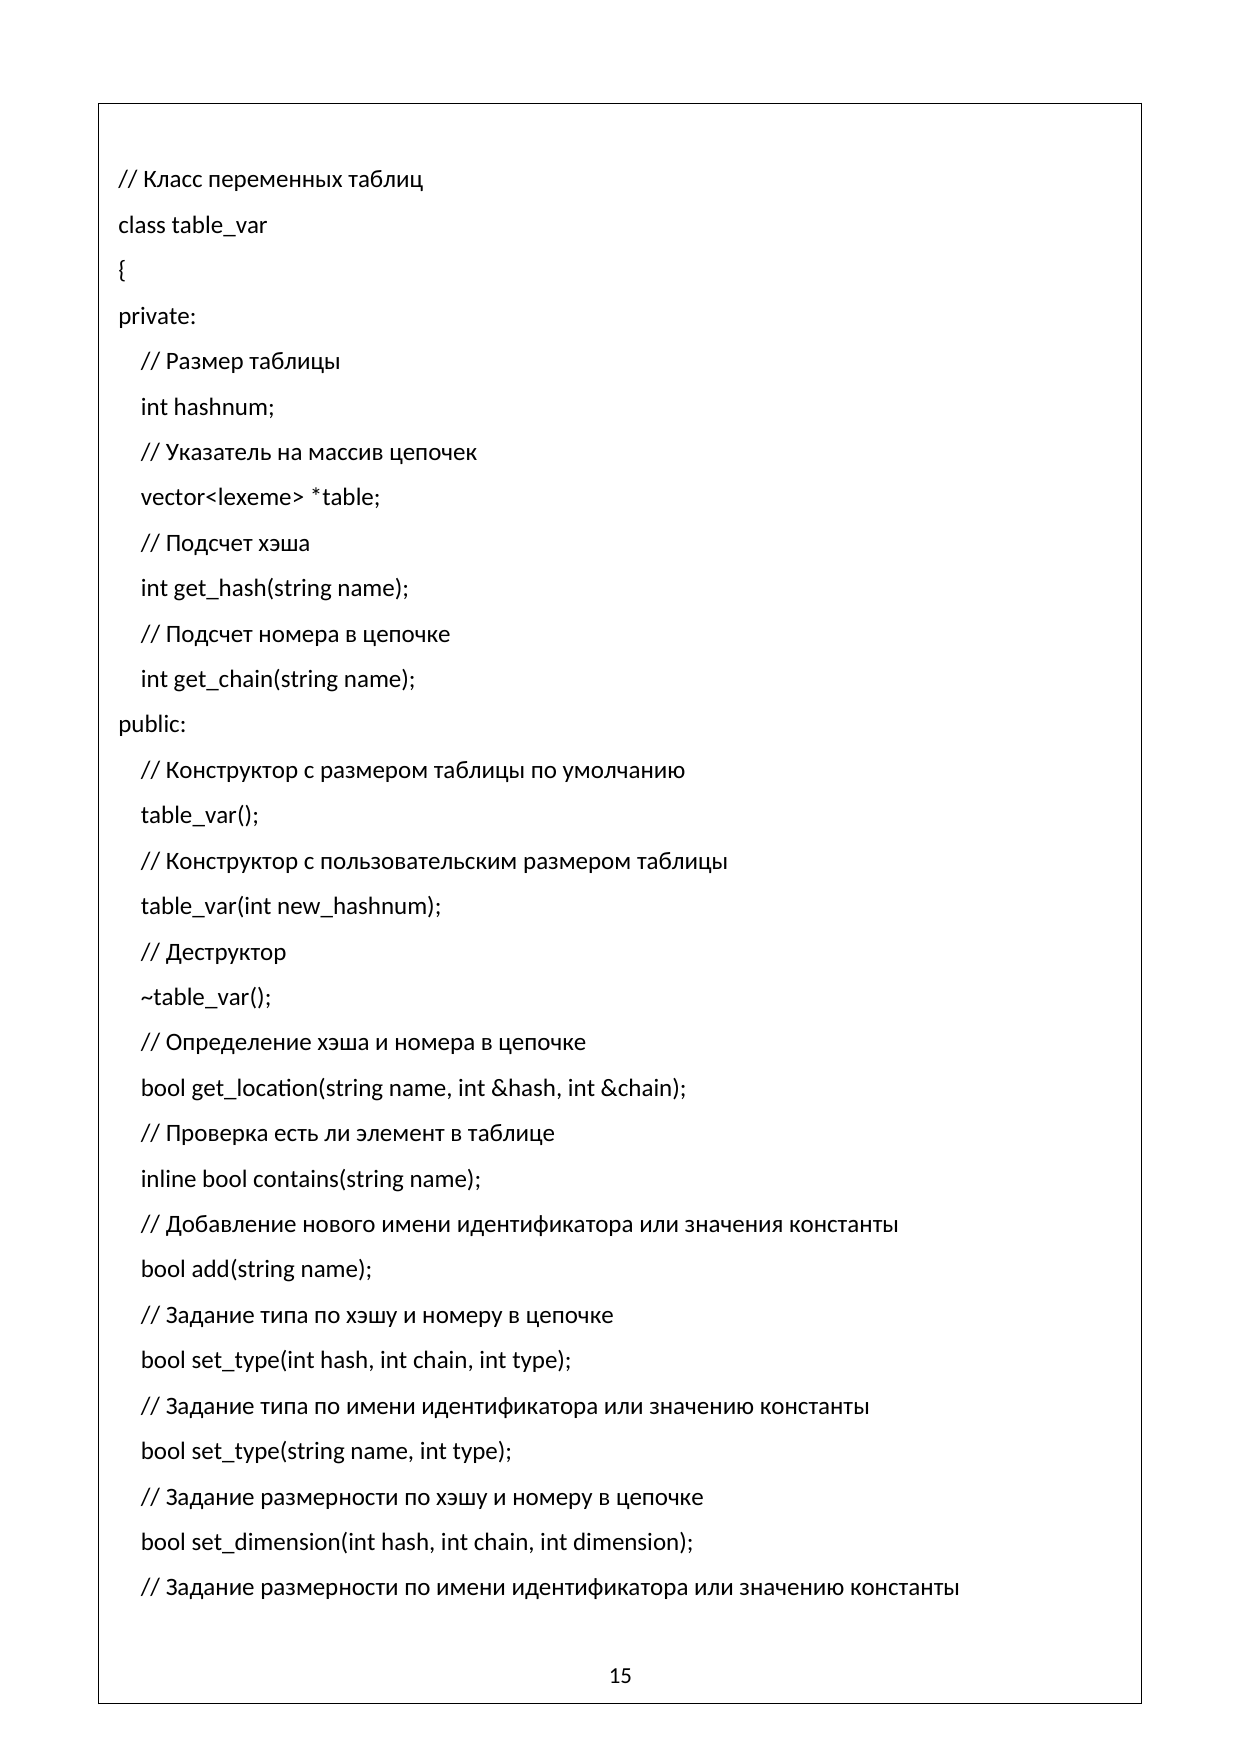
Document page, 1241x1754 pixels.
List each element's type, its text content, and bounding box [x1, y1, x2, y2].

text // Указатель на массив цепочек [118, 436, 1122, 467]
text { [118, 254, 1122, 285]
text public: [118, 708, 1122, 739]
text // Класс переменных таблиц [118, 163, 1122, 194]
text int get_chain(string name); [118, 663, 1122, 694]
text table_var(); [118, 799, 1122, 830]
text int get_hash(string name); [118, 572, 1122, 603]
text // Подсчет хэша [118, 527, 1122, 557]
text // Задание размерности по хэшу и номеру в цепочке [118, 1481, 1122, 1511]
text // Определение хэша и номера в цепочке [118, 1026, 1122, 1057]
text bool add(string name); [118, 1253, 1122, 1284]
text table_var(int new_hashnum); [118, 890, 1122, 921]
text // Проверка есть ли элемент в таблице [118, 1117, 1122, 1148]
text // Задание типа по имени идентификатора или значению константы [118, 1390, 1122, 1420]
text ~table_var(); [118, 981, 1122, 1012]
text // Деструктор [118, 936, 1122, 966]
text // Размер таблицы [118, 345, 1122, 376]
text bool set_dimension(int hash, int chain, int dimension); [118, 1526, 1122, 1557]
text private: [118, 300, 1122, 330]
text // Подсчет номера в цепочке [118, 618, 1122, 648]
text int hashnum; [118, 391, 1122, 421]
text inline bool contains(string name); [118, 1163, 1122, 1193]
text // Конструктор с размером таблицы по умолчанию [118, 754, 1122, 784]
text // Конструктор с пользовательским размером таблицы [118, 845, 1122, 875]
text bool get_location(string name, int &hash, int &chain); [118, 1072, 1122, 1102]
text bool set_type(int hash, int chain, int type); [118, 1344, 1122, 1375]
text class table_var [118, 209, 1122, 239]
text vector<lexeme> *table; [118, 481, 1122, 512]
text // Задание типа по хэшу и номеру в цепочке [118, 1299, 1122, 1329]
text // Задание размерности по имени идентификатора или значению константы [118, 1571, 1122, 1602]
text // Добавление нового имени идентификатора или значения константы [118, 1208, 1122, 1239]
text bool set_type(string name, int type); [118, 1435, 1122, 1466]
